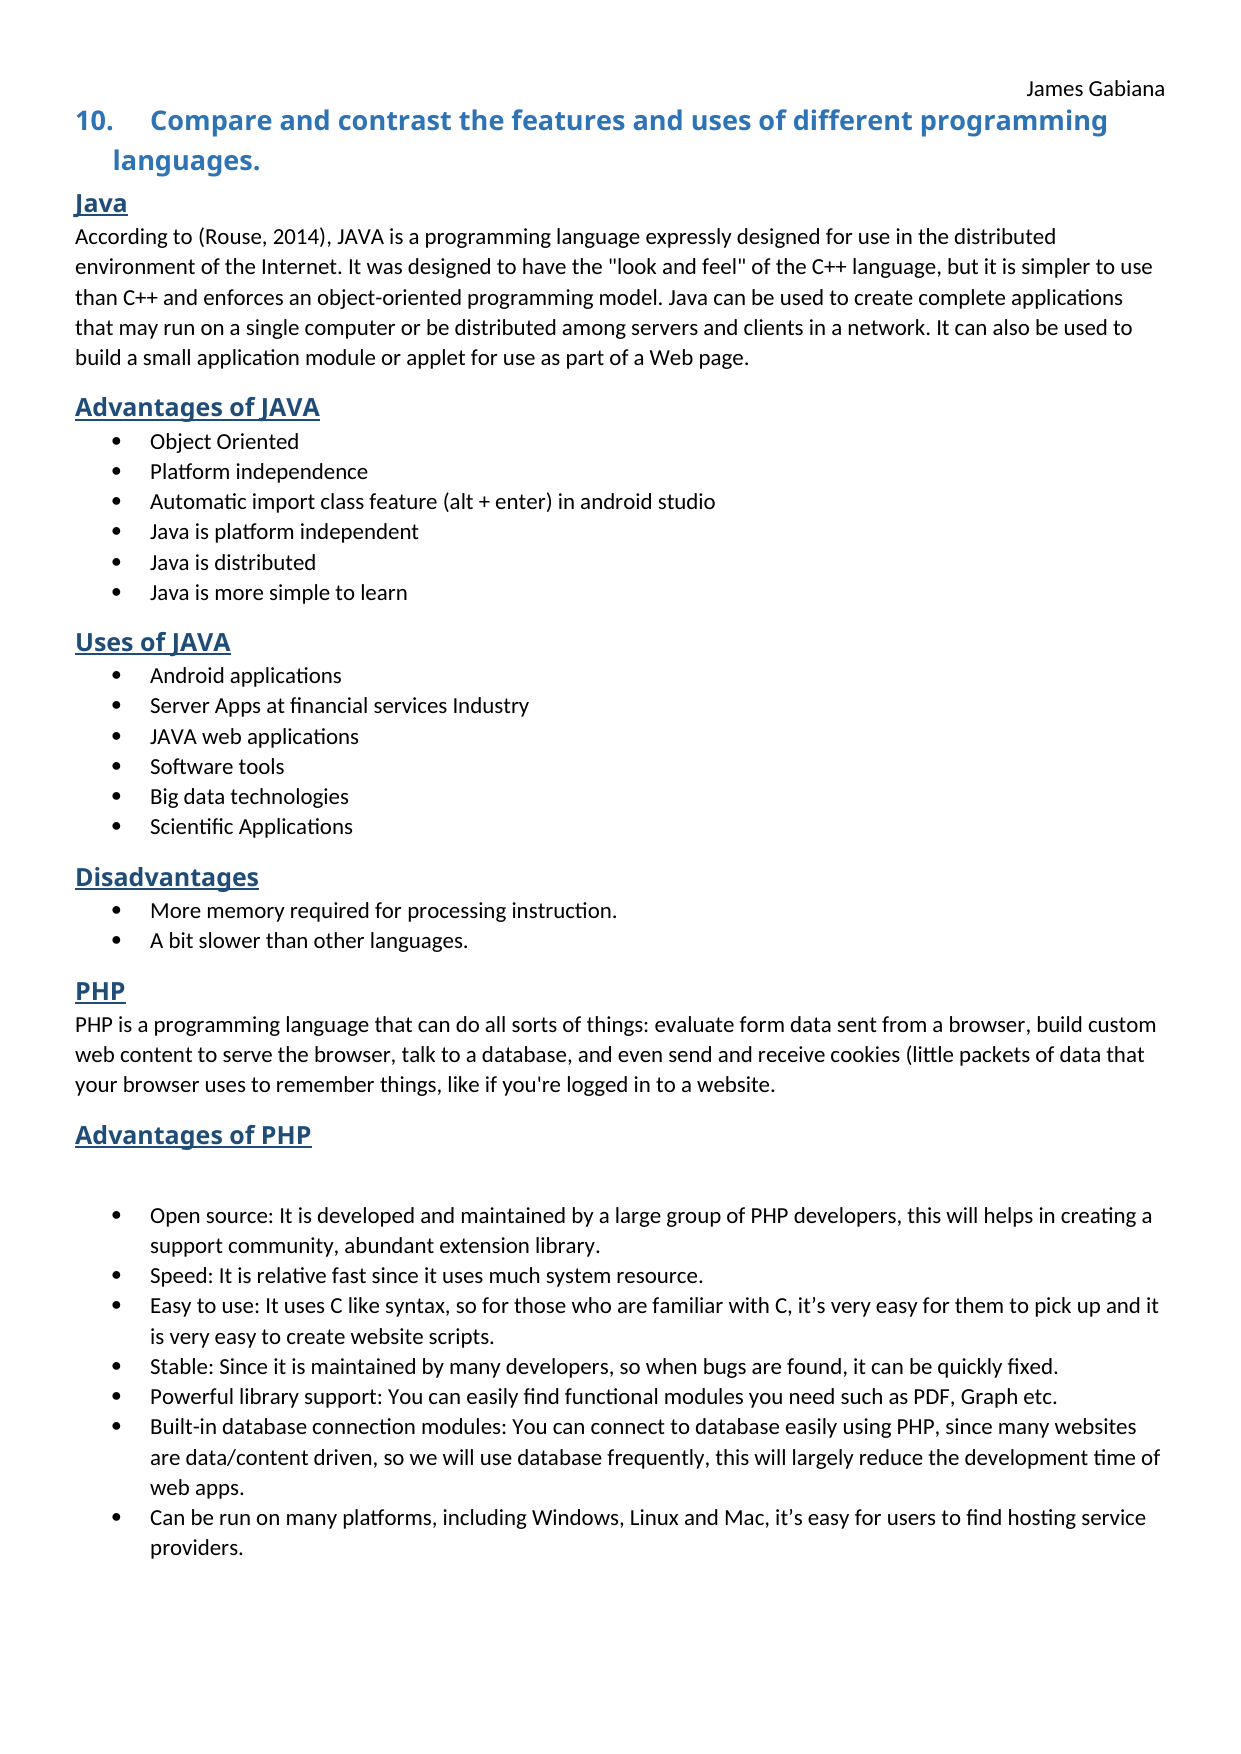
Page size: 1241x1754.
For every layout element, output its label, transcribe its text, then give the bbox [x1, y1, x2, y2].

subtitle Advantages of JAVA [75, 390, 1165, 424]
list Software tools [112, 752, 1165, 780]
list Stable: Since it is maintained by many developers, so when bugs are found, it can be quickly fixed. [112, 1352, 1165, 1380]
list Java is more simple to learn [112, 578, 1165, 606]
list JAVA web applications [112, 722, 1165, 750]
list Built-in database connection modules: You can connect to database easily using PHP, since many websites are data/content driven, so we will use database frequently, this will largely reduce the development time of web apps. [112, 1412, 1165, 1501]
list A bit slower than other languages. [112, 926, 1165, 954]
subtitle Java [75, 186, 1165, 219]
list More memory required for processing instruction. [112, 896, 1165, 924]
list Easy to use: It uses C like syntax, so for those who are familiar with C, it’s very easy for them to pick up and it is very easy to create website scripts. [112, 1292, 1165, 1350]
list Speed: It is relative fast since it uses much system resource. [112, 1261, 1165, 1289]
text PHP is a programming language that can do all sorts of things: evaluate form data sent from a browser, build custom web content to serve the browser, talk to a database, and even send and receive cookies (little packets of data that your browser uses to remember things, like if you're logged in to a website. [75, 1010, 1165, 1098]
subtitle Disadvantages [75, 859, 1165, 893]
subtitle PHP [75, 973, 1165, 1007]
list Automatic import class feature (alt + enter) in android studio [112, 487, 1165, 515]
list Server Apps at financial services Industry [112, 692, 1165, 720]
list Object Oriented [112, 427, 1165, 455]
list Java is distributed [112, 548, 1165, 576]
text According to , JAVA is a programming language expressly designed for use in the distributed environment of the Internet. It was designed to have the "look and feel" of the C++ language, but it is simpler to use than C++ and enforces an object-oriented programming model. Java can be used to create complete applications that may run on a single computer or be distributed among servers and clients in a network. It can also be used to build a small application module or applet for use as part of a Web page. [75, 222, 1165, 371]
list Scientific Applications [112, 812, 1165, 841]
list Big data technologies [112, 782, 1165, 810]
list Platform independence [112, 457, 1165, 485]
list Open source: It is developed and maintained by a large group of PHP developers, this will helps in creating a support community, abundant extension library. [112, 1201, 1165, 1259]
list Android applications [112, 661, 1165, 689]
list Powerful library support: You can easily find functional modules you need such as PDF, Graph etc. [112, 1382, 1165, 1410]
subtitle Compare and contrast the features and uses of different programming languages. [75, 102, 1165, 178]
subtitle Uses of JAVA [75, 625, 1165, 659]
list Can be run on many platforms, including Windows, Linux and Mac, it’s easy for users to find hosting service providers. [112, 1503, 1165, 1561]
list Java is platform independent [112, 517, 1165, 545]
subtitle Advantages of PHP [75, 1117, 1165, 1151]
